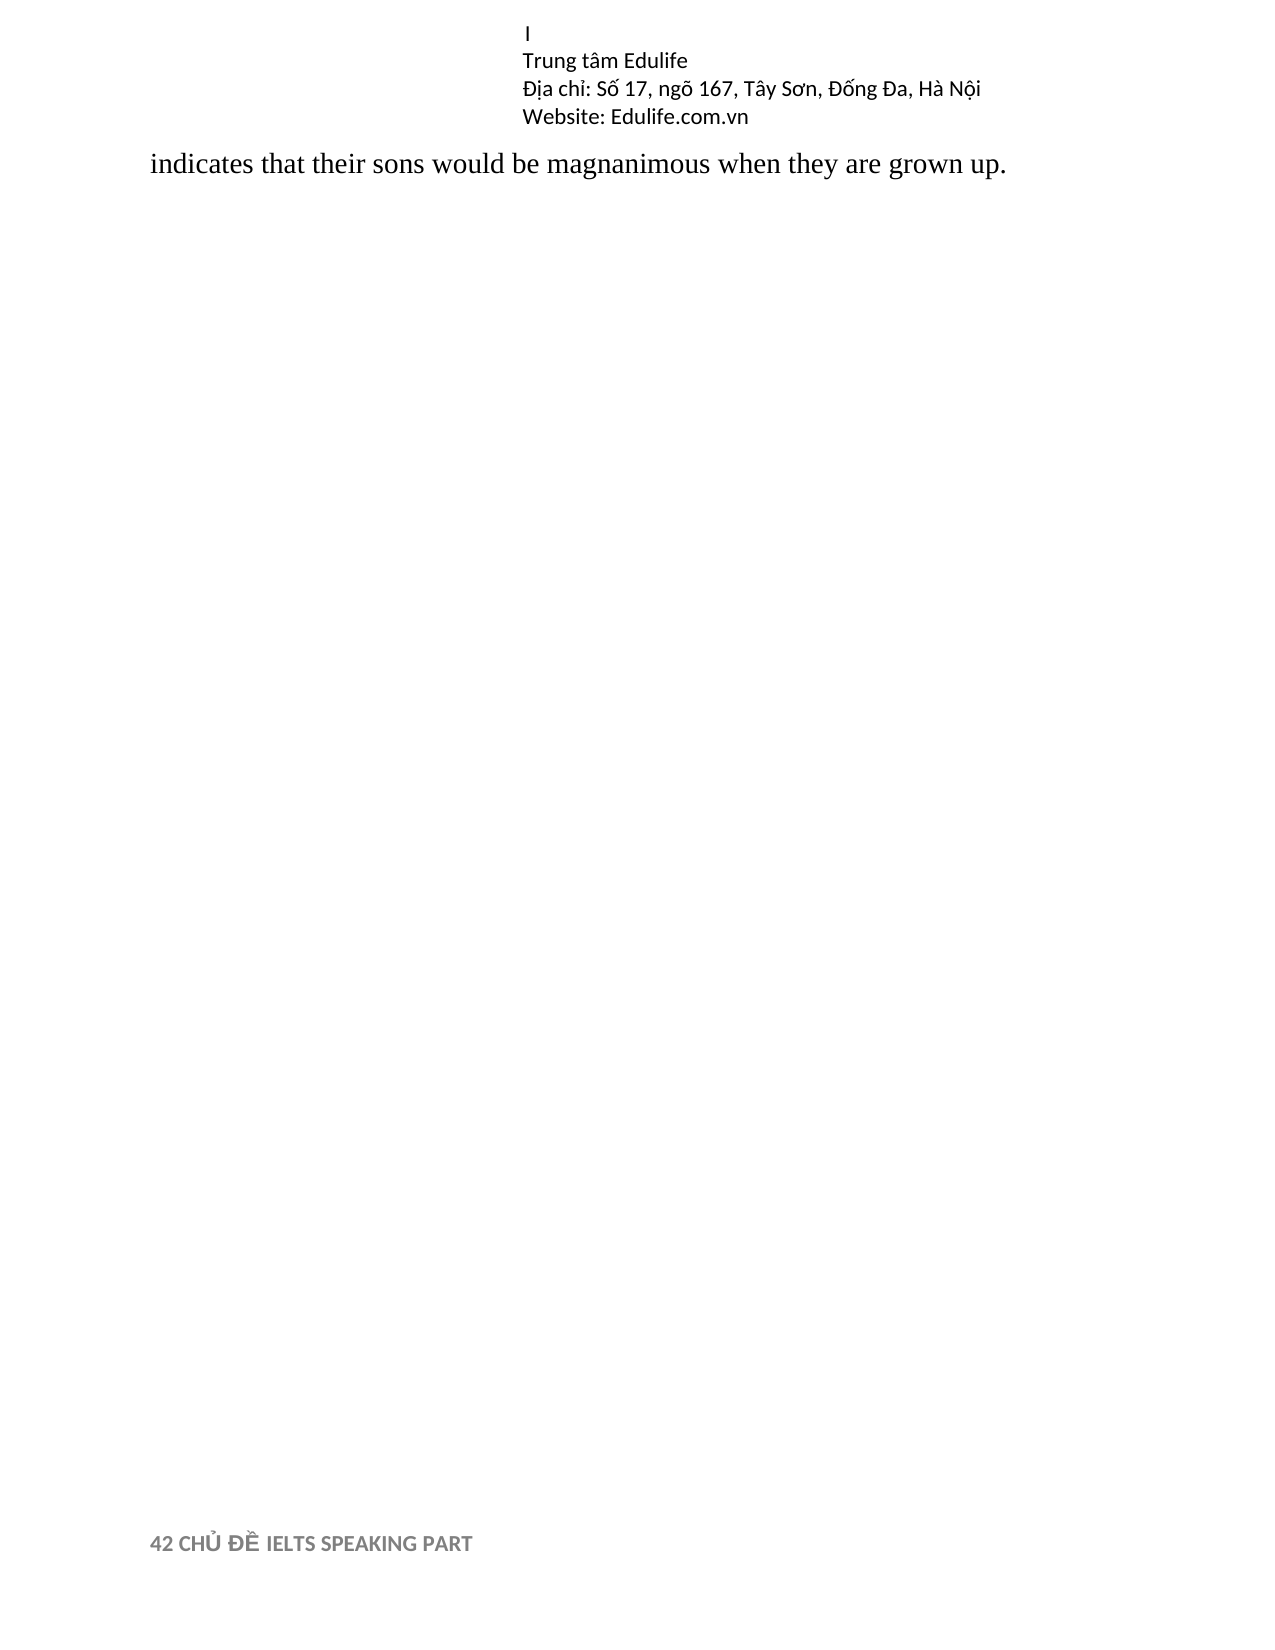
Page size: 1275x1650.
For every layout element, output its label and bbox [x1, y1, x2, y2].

text [150, 146, 1124, 179]
